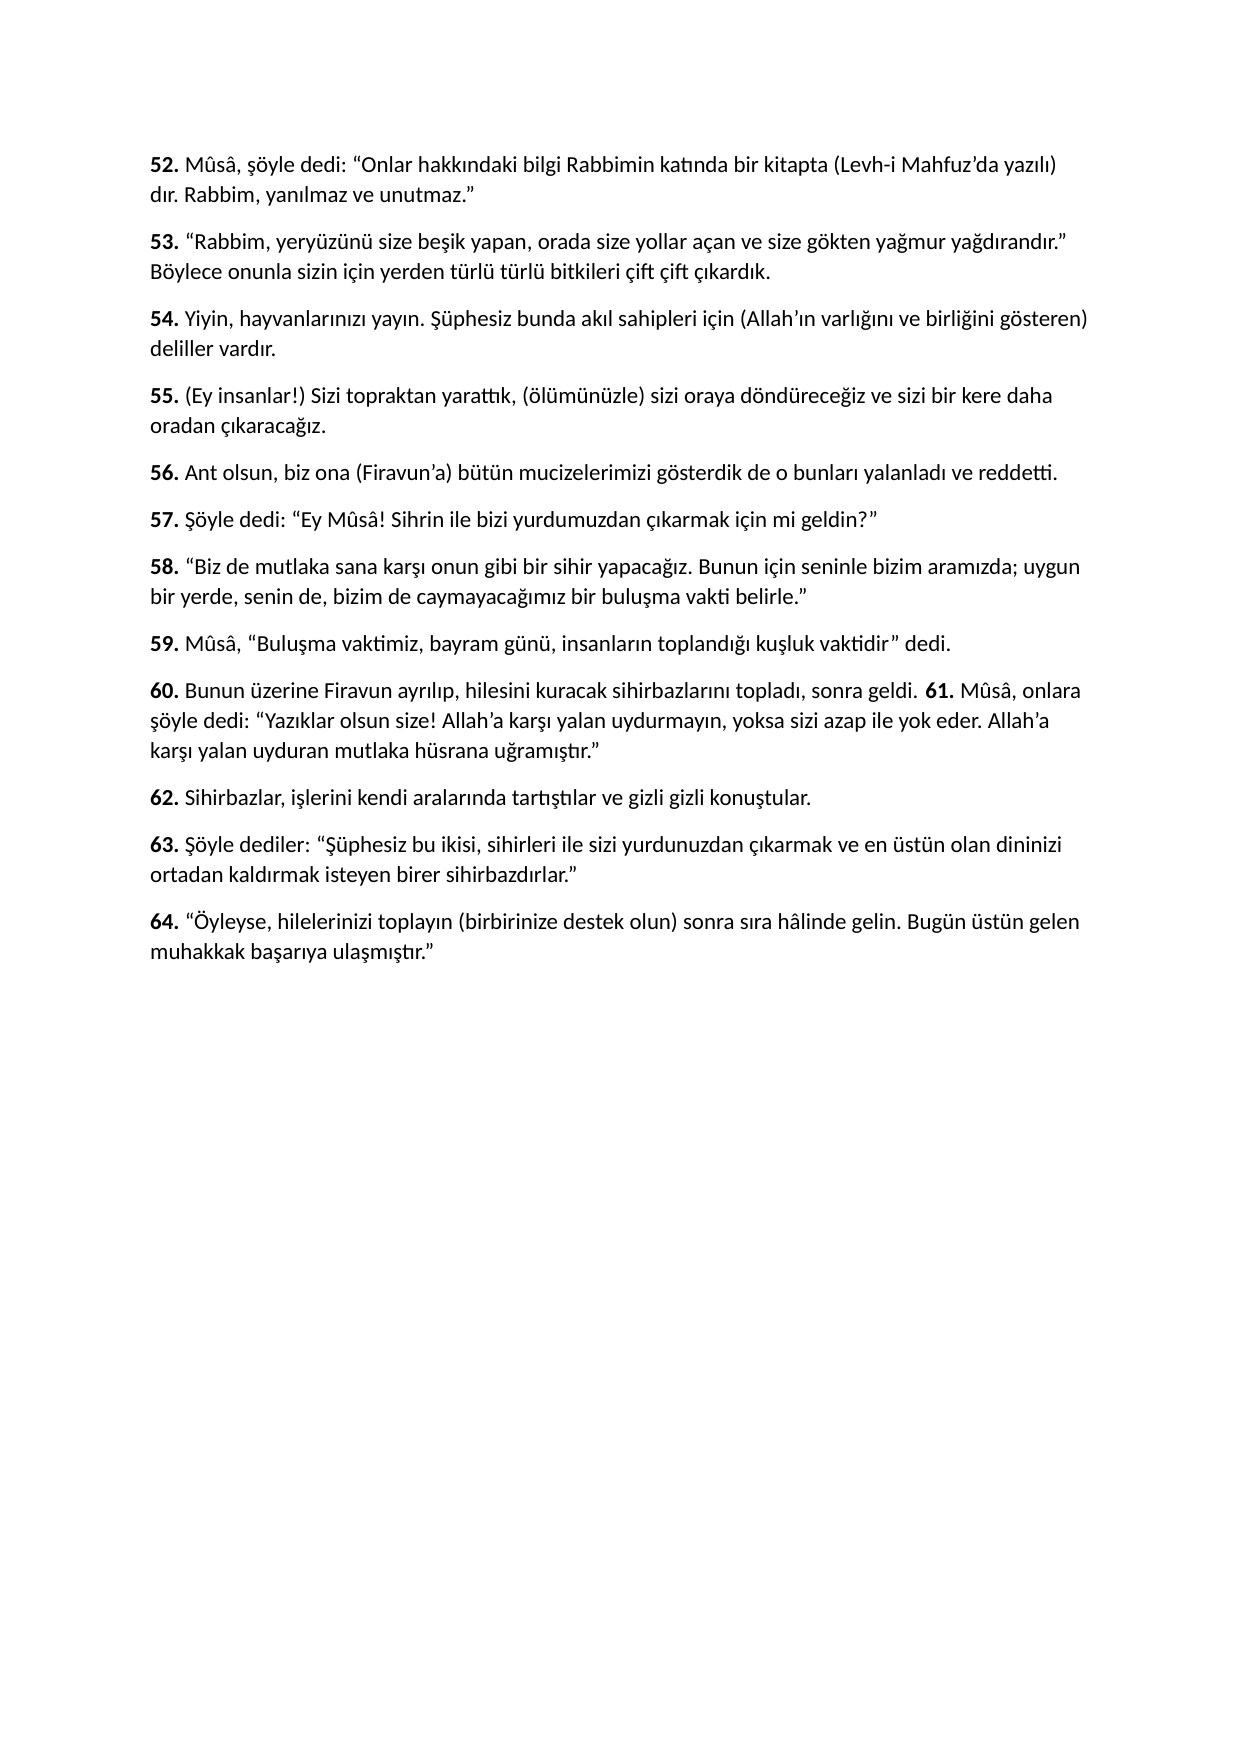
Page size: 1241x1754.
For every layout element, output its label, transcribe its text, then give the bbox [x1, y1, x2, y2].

text 60. Bunun üzerine Firavun ayrılıp, hilesini kuracak sihirbazlarını topladı, sonra geldi. 61. Mûsâ, onlara şöyle dedi: “Yazıklar olsun size! Allah’a karşı yalan uydurmayın, yoksa sizi azap ile yok eder. Allah’a karşı yalan uyduran mutlaka hüsrana uğramıştır.” [150, 676, 1090, 764]
text 62. Sihirbazlar, işlerini kendi aralarında tartıştılar ve gizli gizli konuştular. [150, 783, 1090, 811]
text 63. Şöyle dediler: “Şüphesiz bu ikisi, sihirleri ile sizi yurdunuzdan çıkarmak ve en üstün olan dininizi ortadan kaldırmak isteyen birer sihirbazdırlar.” [150, 830, 1090, 888]
text 58. “Biz de mutlaka sana karşı onun gibi bir sihir yapacağız. Bunun için seninle bizim aramızda; uygun bir yerde, senin de, bizim de caymayacağımız bir buluşma vakti belirle.” [150, 552, 1090, 610]
text 57. Şöyle dedi: “Ey Mûsâ! Sihrin ile bizi yurdumuzdan çıkarmak için mi geldin?” [150, 505, 1090, 533]
text 64. “Öyleyse, hilelerinizi toplayın (birbirinize destek olun) sonra sıra hâlinde gelin. Bugün üstün gelen muhakkak başarıya ulaşmıştır.” [150, 907, 1090, 966]
text 54. Yiyin, hayvanlarınızı yayın. Şüphesiz bunda akıl sahipleri için (Allah’ın varlığını ve birliğini gösteren) deliller vardır. [150, 304, 1090, 362]
text 52. Mûsâ, şöyle dedi: “Onlar hakkındaki bilgi Rabbimin katında bir kitapta (Levh-i Mahfuz’da yazılı) dır. Rabbim, yanılmaz ve unutmaz.” [150, 150, 1090, 208]
text 56. Ant olsun, biz ona (Firavun’a) bütün mucizelerimizi gösterdik de o bunları yalanladı ve reddetti. [150, 458, 1090, 486]
text 53. “Rabbim, yeryüzünü size beşik yapan, orada size yollar açan ve size gökten yağmur yağdırandır.” Böylece onunla sizin için yerden türlü türlü bitkileri çift çift çıkardık. [150, 227, 1090, 285]
text 59. Mûsâ, “Buluşma vaktimiz, bayram günü, insanların toplandığı kuşluk vaktidir” dedi. [150, 629, 1090, 657]
text 55. (Ey insanlar!) Sizi topraktan yarattık, (ölümünüzle) sizi oraya döndüreceğiz ve sizi bir kere daha oradan çıkaracağız. [150, 381, 1090, 439]
